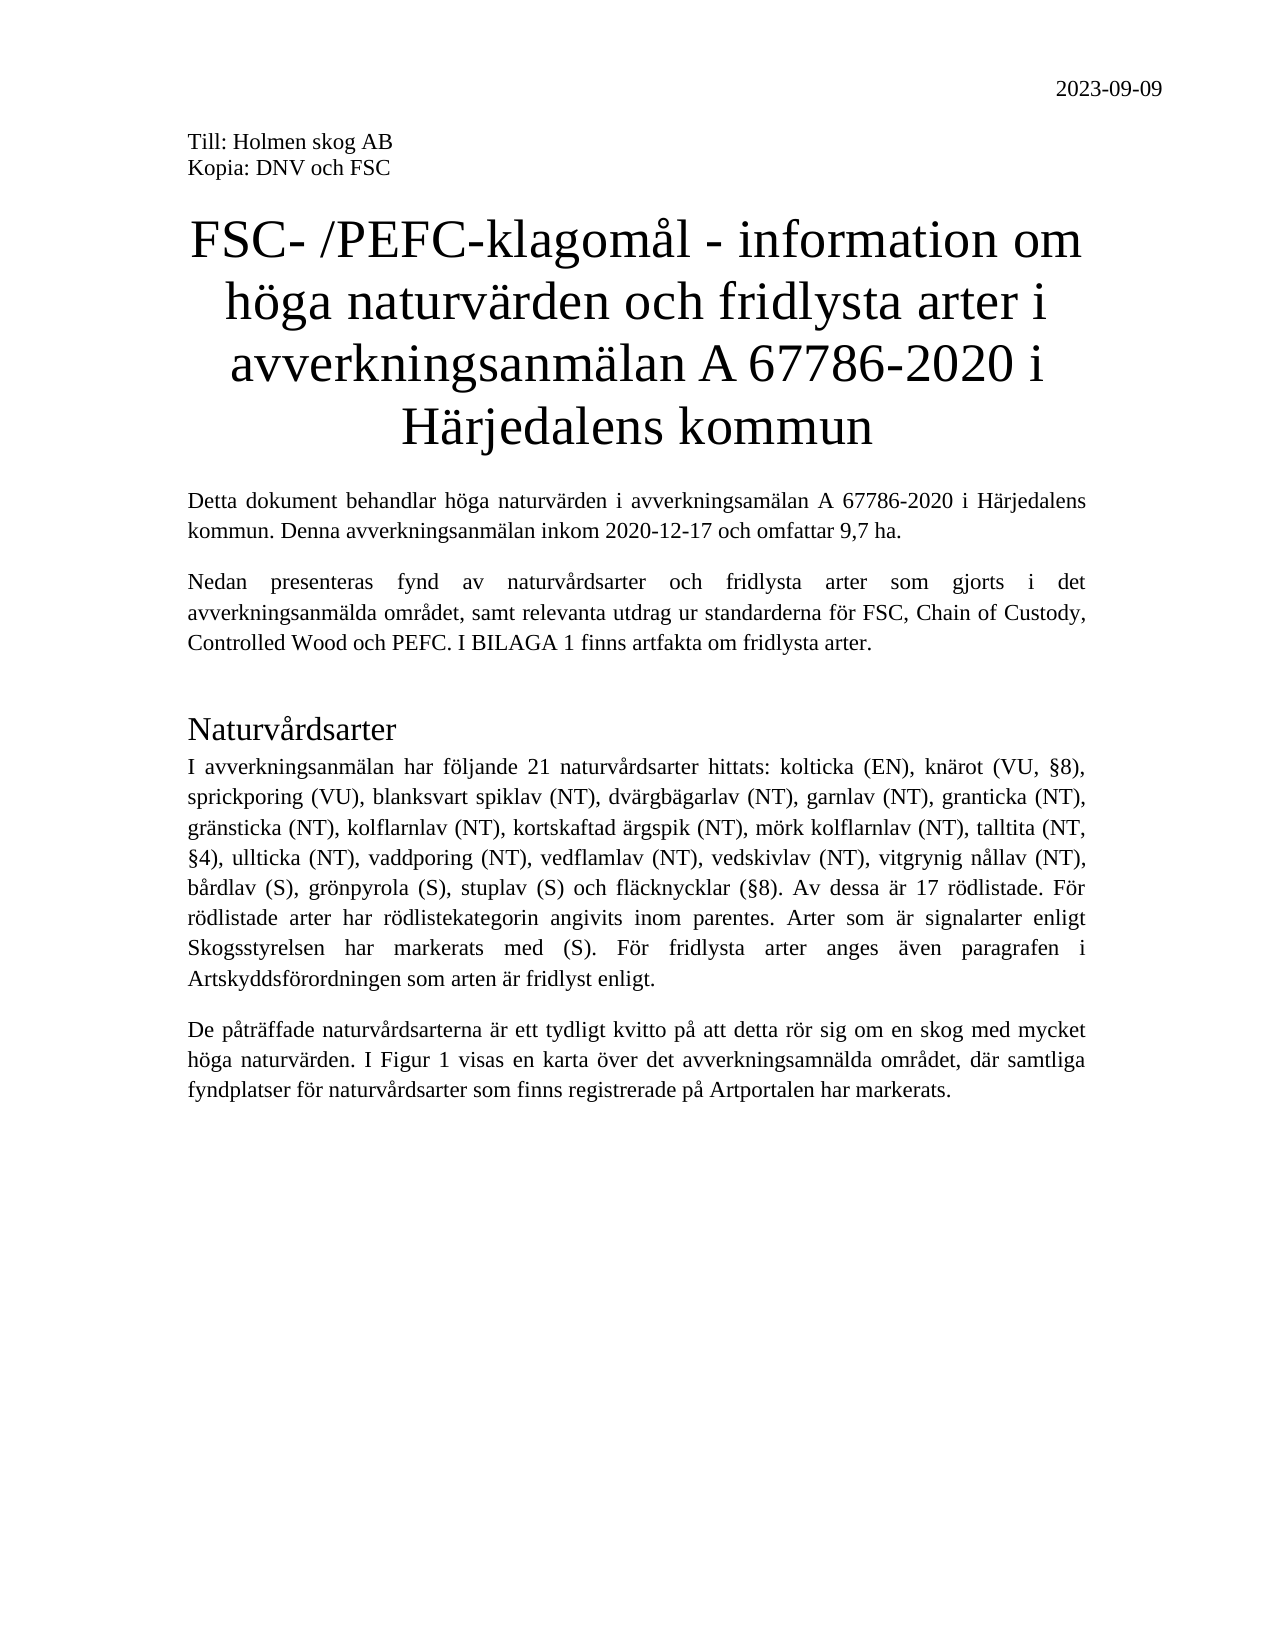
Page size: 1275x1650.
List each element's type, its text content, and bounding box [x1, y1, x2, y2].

text De påträffade naturvårdsarterna är ett tydligt kvitto på att detta rör sig om en skog med mycket höga naturvärden. I Figur 1 visas en karta över det avverkningsamnälda området, där samtliga fyndplatser för naturvårdsarter som finns registrerade på Artportalen har markerats. [187, 1016, 1087, 1102]
title FSC- /PEFC-klagomål - information om höga naturvärden och fridlysta arter i avverkningsanmälan A 67786-2020 i Härjedalens kommun [187, 207, 1087, 456]
subtitle Naturvårdsarter [187, 709, 1087, 747]
text Nedan presenteras fynd av naturvårdsarter och fridlysta arter som gjorts i det avverkningsanmälda området, samt relevanta utdrag ur standarderna för FSC, Chain of Custody, Controlled Wood och PEFC. I BILAGA 1 finns artfakta om fridlysta arter. [187, 568, 1087, 655]
text Detta dokument behandlar höga naturvärden i avverkningsamälan A 67786-2020 i Härjedalens kommun. Denna avverkningsanmälan inkom 2020-12-17 och omfattar 9,7 ha. [187, 487, 1087, 544]
text I avverkningsanmälan har följande 21 naturvårdsarter hittats: kolticka (EN), knärot (VU, §8), sprickporing (VU), blanksvart spiklav (NT), dvärgbägarlav (NT), garnlav (NT), granticka (NT), gränsticka (NT), kolflarnlav (NT), kortskaftad ärgspik (NT), mörk kolflarnlav (NT), talltita (NT, §4), ullticka (NT), vaddporing (NT), vedflamlav (NT), vedskivlav (NT), vitgrynig nållav (NT), bårdlav (S), grönpyrola (S), stuplav (S) och fläcknycklar (§8). Av dessa är 17 rödlistade. För rödlistade arter har rödlistekategorin angivits inom parentes. Arter som är signalarter enligt Skogsstyrelsen har markerats med (S). För fridlysta arter anges även paragrafen i Artskyddsförordningen som arten är fridlyst enligt. [187, 753, 1087, 991]
